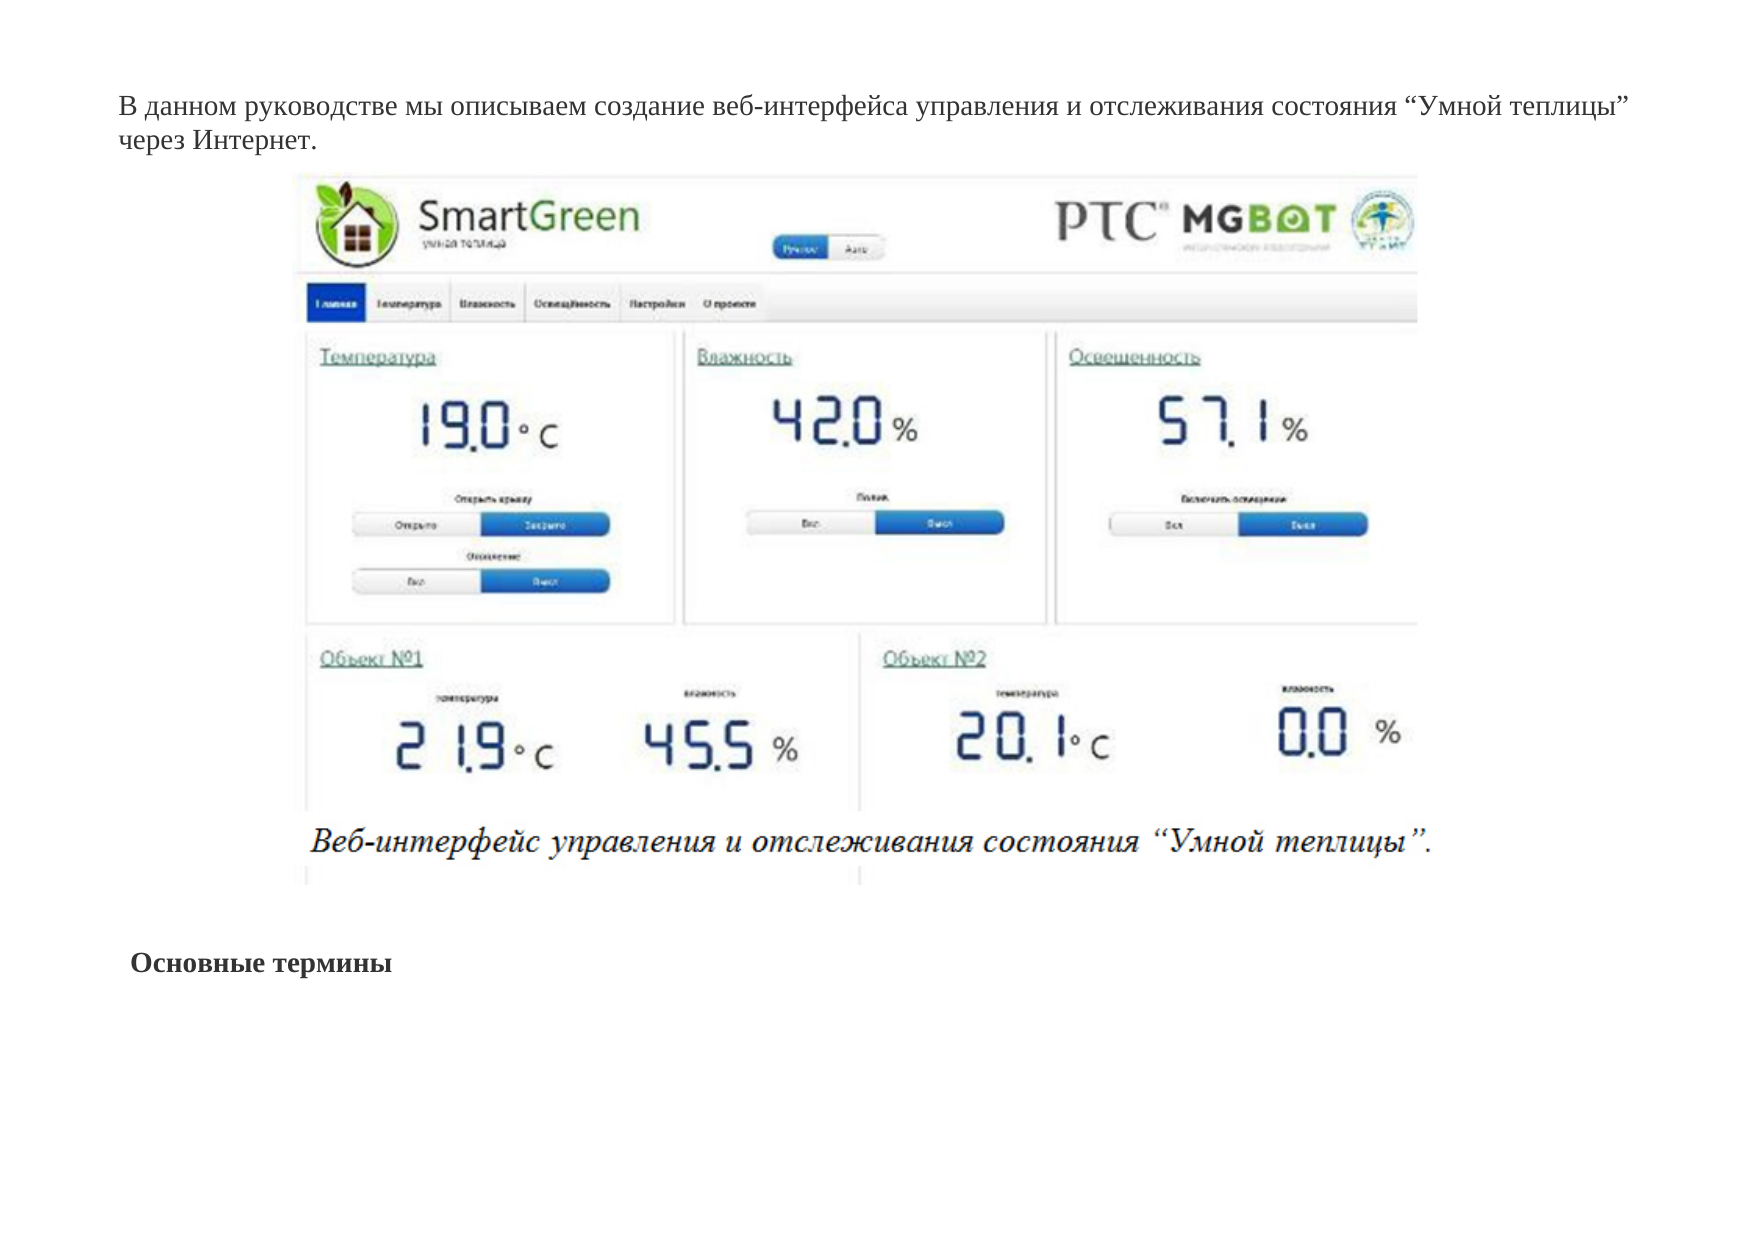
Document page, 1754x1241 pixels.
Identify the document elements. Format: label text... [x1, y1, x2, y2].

text Основные термины [130, 945, 1636, 978]
text В данном руководстве мы описываем создание веб-интерфейса управления и отслеживания состояния “Умной теплицы” через Интернет. [118, 88, 1636, 156]
picture [266, 168, 1488, 885]
